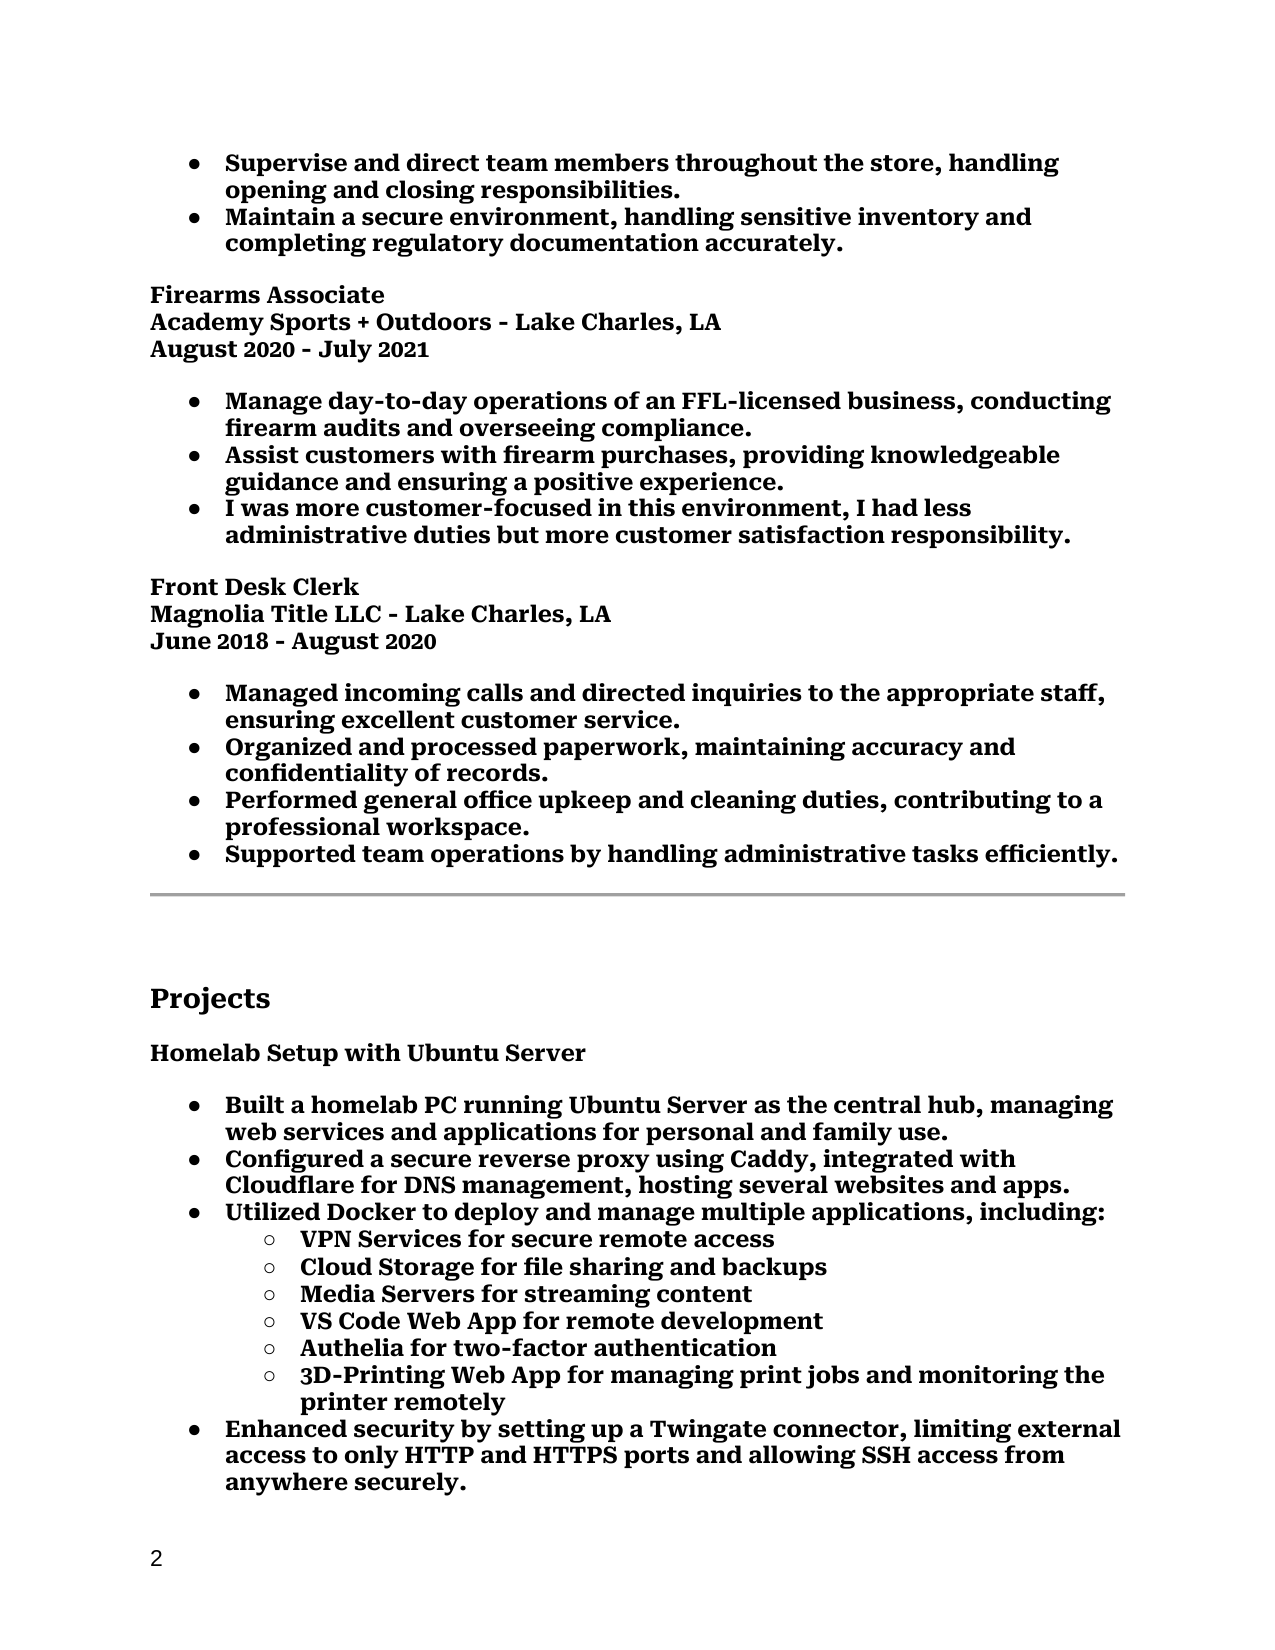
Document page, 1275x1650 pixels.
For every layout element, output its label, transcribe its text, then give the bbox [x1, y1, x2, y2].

list VPN Services for secure remote access [262, 1226, 1125, 1253]
list Enhanced security by setting up a Twingate connector, limiting external access to only HTTP and HTTPS ports and allowing SSH access from anywhere securely. [187, 1416, 1125, 1496]
list Supported team operations by handling administrative tasks efficiently. [187, 841, 1125, 868]
list 3D-Printing Web App for managing print jobs and monitoring the printer remotely [262, 1362, 1125, 1416]
list Maintain a secure environment, handling sensitive inventory and completing regulatory documentation accurately. [187, 204, 1125, 257]
list Cloud Storage for file sharing and backups [262, 1253, 1125, 1281]
list VS Code Web App for remote development [262, 1308, 1125, 1335]
list Managed incoming calls and directed inquiries to the appropriate staff, ensuring excellent customer service. [187, 680, 1125, 734]
list Utilized Docker to deploy and manage multiple applications, including: [187, 1199, 1125, 1226]
list Authelia for two-factor authentication [262, 1335, 1125, 1362]
list Supervise and direct team members throughout the store, handling opening and closing responsibilities. [187, 150, 1125, 204]
text Firearms Associate Academy Sports + Outdoors - Lake Charles, LA August 2020 - July 2021 [150, 282, 1125, 363]
list Manage day-to-day operations of an FFL-licensed business, conducting firearm audits and overseeing compliance. [187, 388, 1125, 442]
text Homelab Setup with Ubuntu Server [150, 1040, 1125, 1067]
list Organized and processed paperwork, maintaining accuracy and confidentiality of records. [187, 734, 1125, 787]
list Assist customers with firearm purchases, providing knowledgeable guidance and ensuring a positive experience. [187, 442, 1125, 496]
subtitle Projects [150, 983, 1125, 1015]
text Front Desk Clerk Magnolia Title LLC - Lake Charles, LA June 2018 - August 2020 [150, 574, 1125, 655]
list Built a homelab PC running Ubuntu Server as the central hub, managing web services and applications for personal and family use. [187, 1092, 1125, 1146]
list Configured a secure reverse proxy using Caddy, integrated with Cloudflare for DNS management, hosting several websites and apps. [187, 1146, 1125, 1199]
list I was more customer-focused in this environment, I had less administrative duties but more customer satisfaction responsibility. [187, 496, 1125, 549]
list Media Servers for streaming content [262, 1281, 1125, 1308]
list Performed general office upkeep and cleaning duties, contributing to a professional workspace. [187, 787, 1125, 841]
